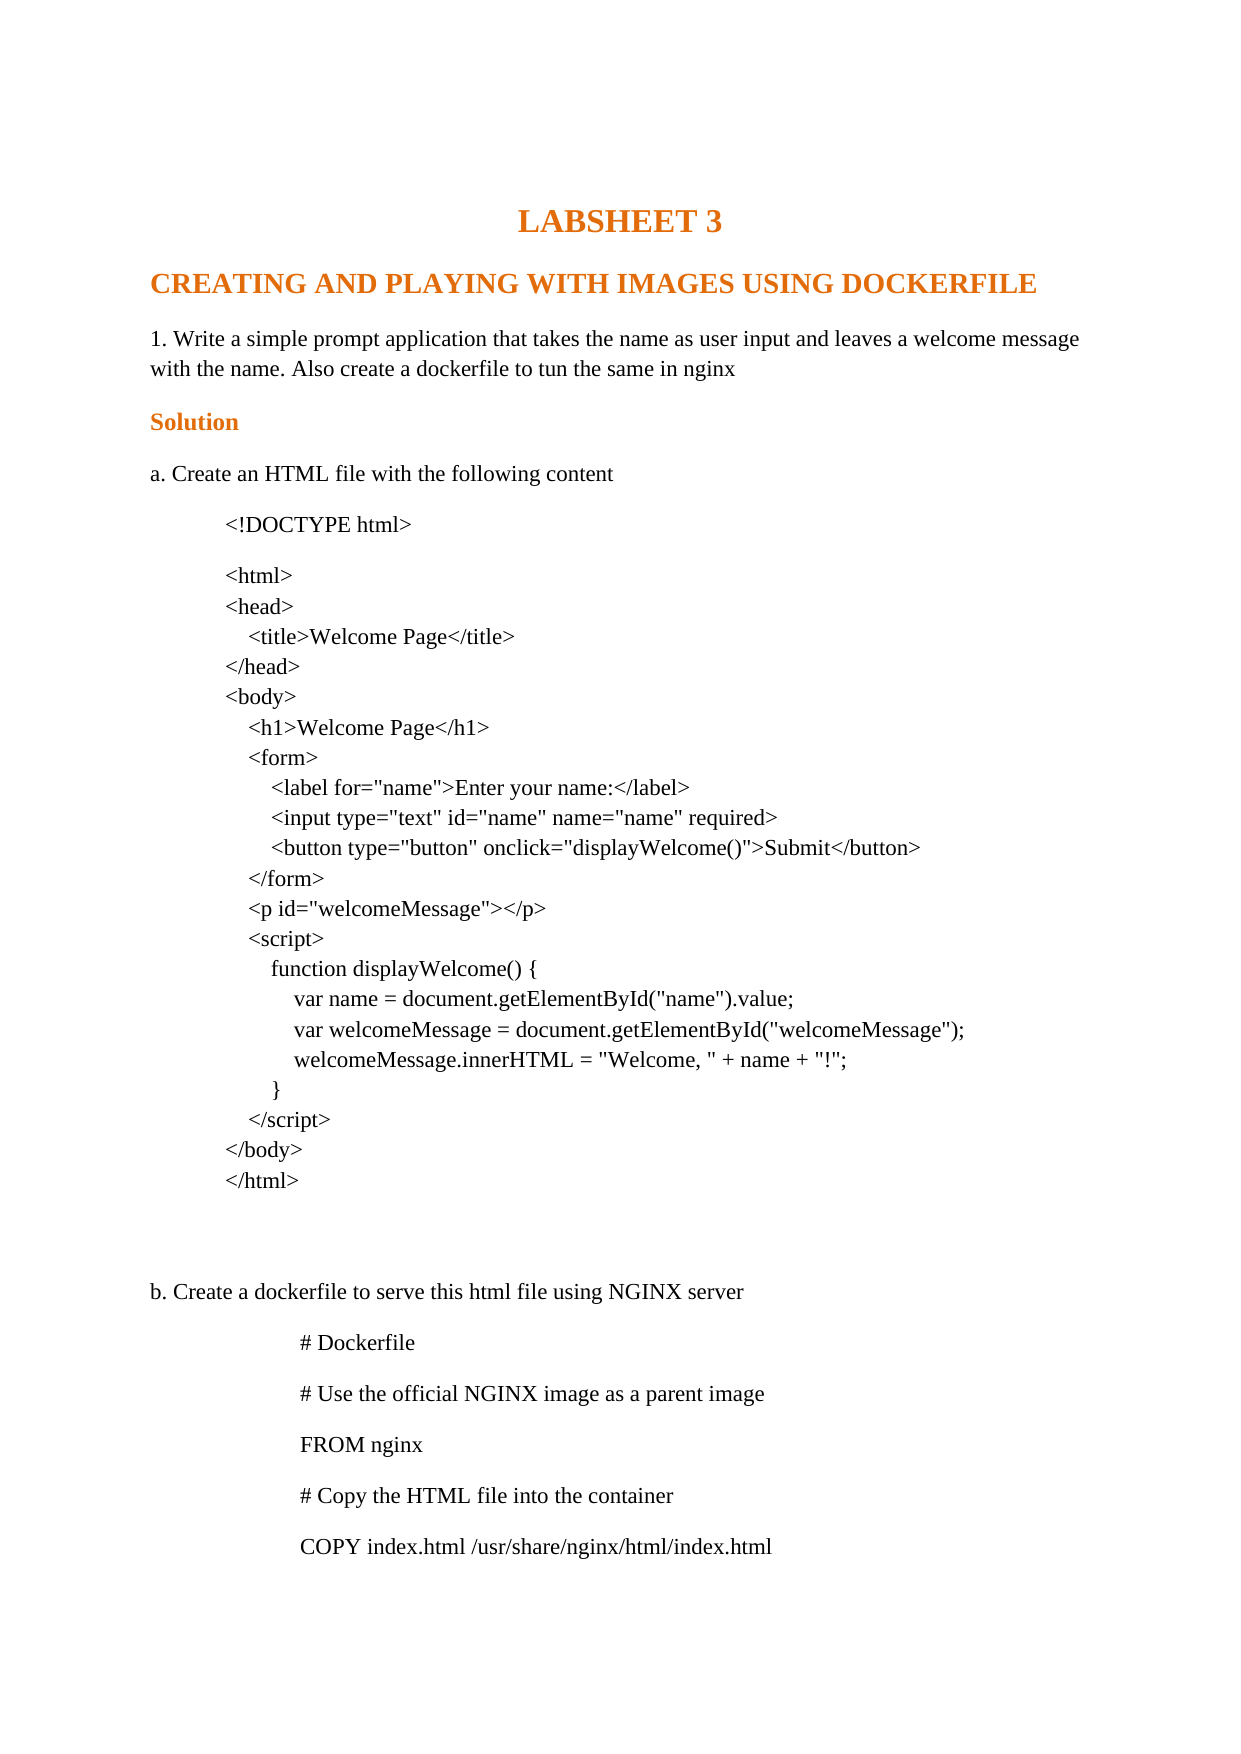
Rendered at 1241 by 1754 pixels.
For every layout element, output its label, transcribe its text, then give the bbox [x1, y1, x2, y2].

text Solution [150, 407, 1090, 435]
list <p id="welcomeMessage"></p> [225, 895, 1090, 921]
list <button type="button" onclick="displayWelcome()">Submit</button> [225, 834, 1090, 861]
list welcomeMessage.innerHTML = "Welcome, " + name + "!"; [225, 1046, 1090, 1072]
text a. Create an HTML file with the following content [150, 460, 1090, 487]
list <h1>Welcome Page</h1> [225, 713, 1090, 740]
list function displayWelcome() { [225, 955, 1090, 982]
list </form> [225, 864, 1090, 891]
text LABSHEET 3 [150, 201, 1090, 239]
list <head> [225, 593, 1090, 619]
list </body> [225, 1136, 1090, 1163]
list var name = document.getElementById("name").value; [225, 985, 1090, 1012]
text FROM nginx [300, 1431, 1090, 1458]
list <title>Welcome Page</title> [225, 623, 1090, 649]
list <html> [225, 562, 1090, 589]
list } [225, 1076, 1090, 1102]
list <form> [225, 744, 1090, 770]
text b. Create a dockerfile to serve this html file using NGINX server [150, 1278, 1090, 1304]
text CREATING AND PLAYING WITH IMAGES USING DOCKERFILE [150, 266, 1090, 299]
list </html> [225, 1167, 1090, 1193]
text # Dockerfile [300, 1329, 1090, 1356]
list <input type="text" id="name" name="name" required> [225, 804, 1090, 831]
text # Copy the HTML file into the container [300, 1482, 1090, 1509]
list </head> [225, 653, 1090, 679]
list <label for="name">Enter your name:</label> [225, 774, 1090, 800]
list <script> [225, 925, 1090, 951]
list var welcomeMessage = document.getElementById("welcomeMessage"); [225, 1016, 1090, 1042]
text COPY index.html /usr/share/nginx/html/index.html [300, 1533, 1090, 1560]
text 1. Write a simple prompt application that takes the name as user input and leaves a welcome message with the name. Also create a dockerfile to tun the same in nginx [150, 325, 1090, 382]
list </script> [225, 1106, 1090, 1133]
text <!DOCTYPE html> [150, 511, 1090, 538]
text # Use the official NGINX image as a parent image [300, 1380, 1090, 1407]
list <body> [225, 683, 1090, 710]
